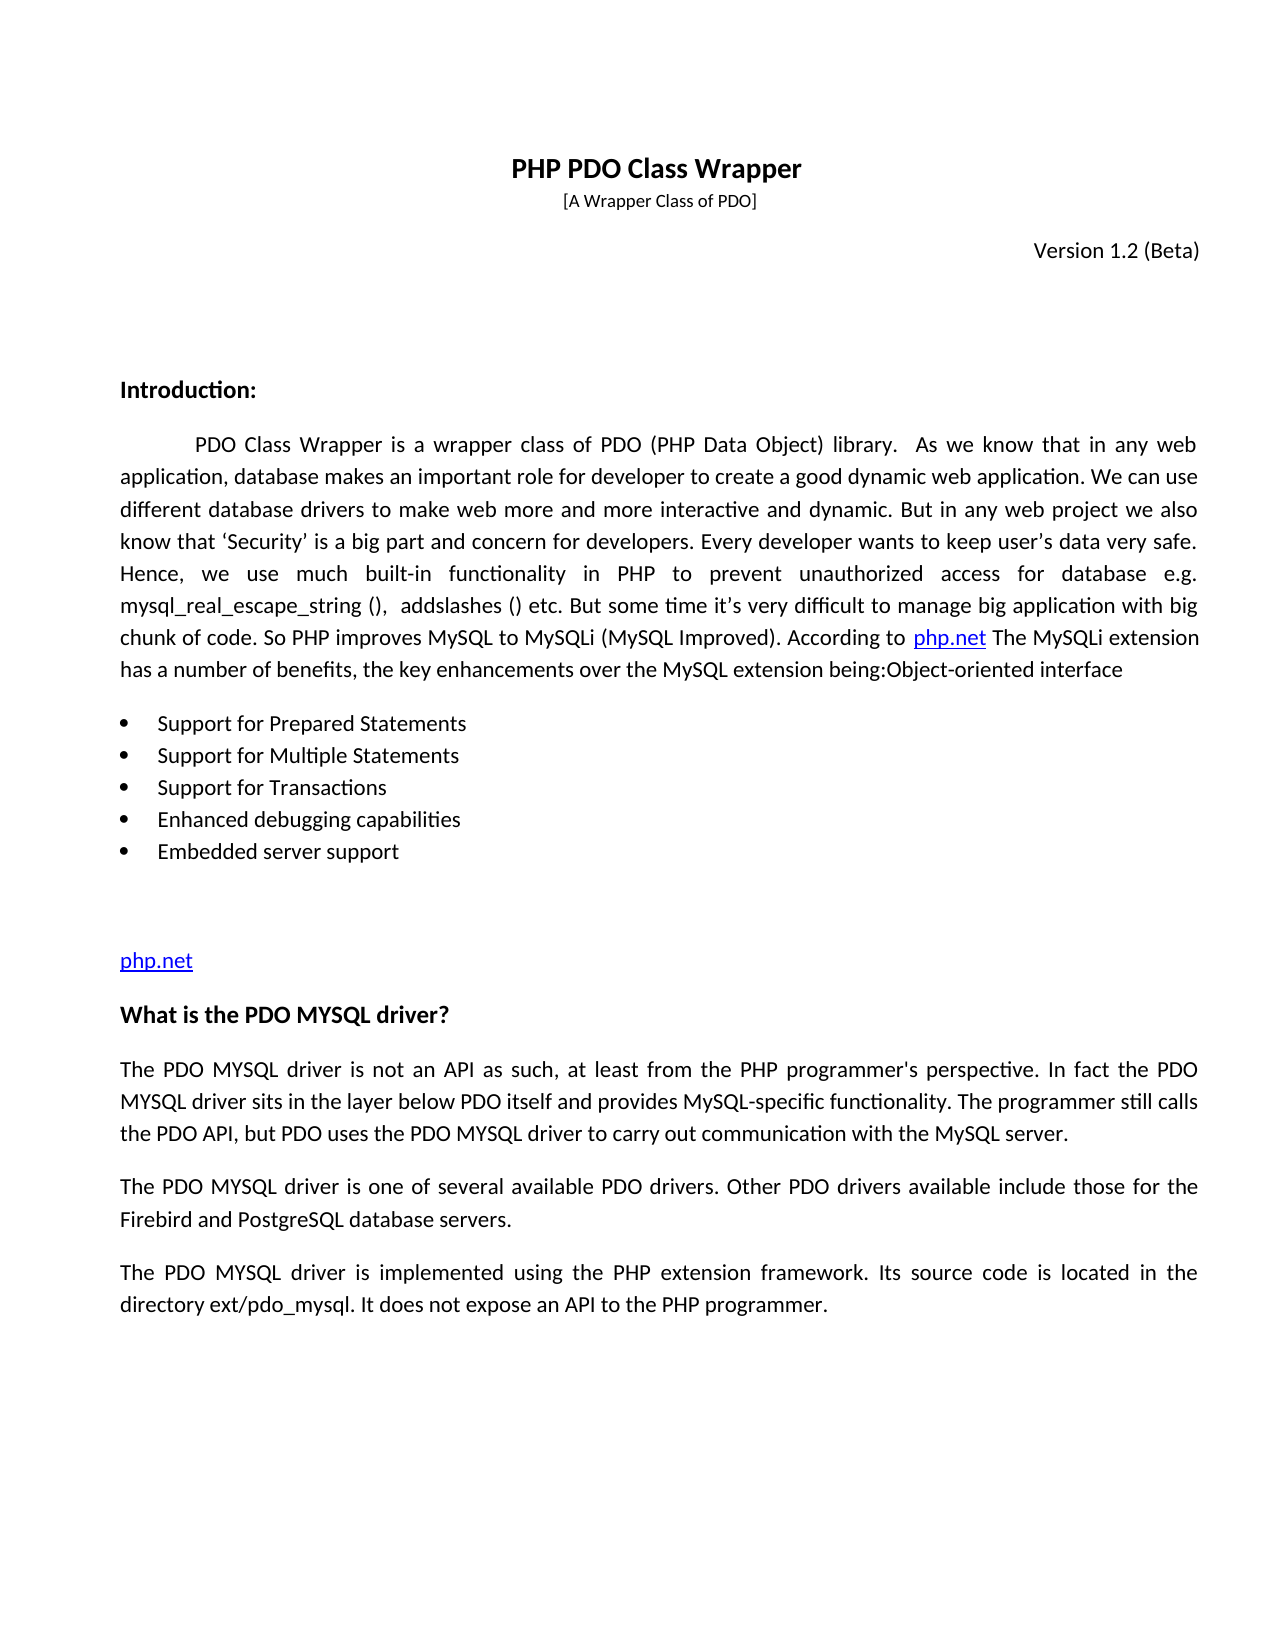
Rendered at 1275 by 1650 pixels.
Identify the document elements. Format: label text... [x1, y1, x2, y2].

list Enhanced debugging capabilities [120, 805, 1200, 833]
text The PDO MYSQL driver is one of several available PDO drivers. Other PDO drivers available include those for the Firebird and PostgreSQL database servers. [120, 1172, 1200, 1233]
list Embedded server support [120, 837, 1200, 865]
text The PDO MYSQL driver is implemented using the PHP extension framework. Its source code is located in the directory ext/pdo_mysql. It does not expose an API to the PHP programmer. [120, 1258, 1200, 1318]
text What is the PDO MYSQL driver? [120, 999, 1200, 1030]
text Introduction: [120, 374, 1200, 405]
text php.net [120, 946, 1200, 974]
list Support for Transactions [120, 773, 1200, 801]
list Support for Multiple Statements [120, 741, 1200, 769]
text PDO Class Wrapper is a wrapper class of PDO (PHP Data Object) library. As we know that in any web application, database makes an important role for developer to create a good dynamic web application. We can use different database drivers to make web more and more interactive and dynamic. But in any web project we also know that ‘Security’ is a big part and concern for developers. Every developer wants to keep user’s data very safe. Hence, we use much built-in functionality in PHP to prevent unauthorized access for database e.g. mysql_real_escape_string (), addslashes () etc. But some time it’s very difficult to manage big application with big chunk of code. So PHP improves MySQL to MySQLi (MySQL Improved). According to php.net The MySQLi extension has a number of benefits, the key enhancements over the MySQL extension being:Object-oriented interface [120, 430, 1200, 684]
text PHP PDO Class Wrapper [A Wrapper Class of PDO] [120, 150, 1200, 212]
text Version 1.2 (Beta) [120, 236, 1200, 296]
list Support for Prepared Statements [120, 709, 1200, 737]
text The PDO MYSQL driver is not an API as such, at least from the PHP programmer's perspective. In fact the PDO MYSQL driver sits in the layer below PDO itself and provides MySQL-specific functionality. The programmer still calls the PDO API, but PDO uses the PDO MYSQL driver to carry out communication with the MySQL server. [120, 1055, 1200, 1147]
